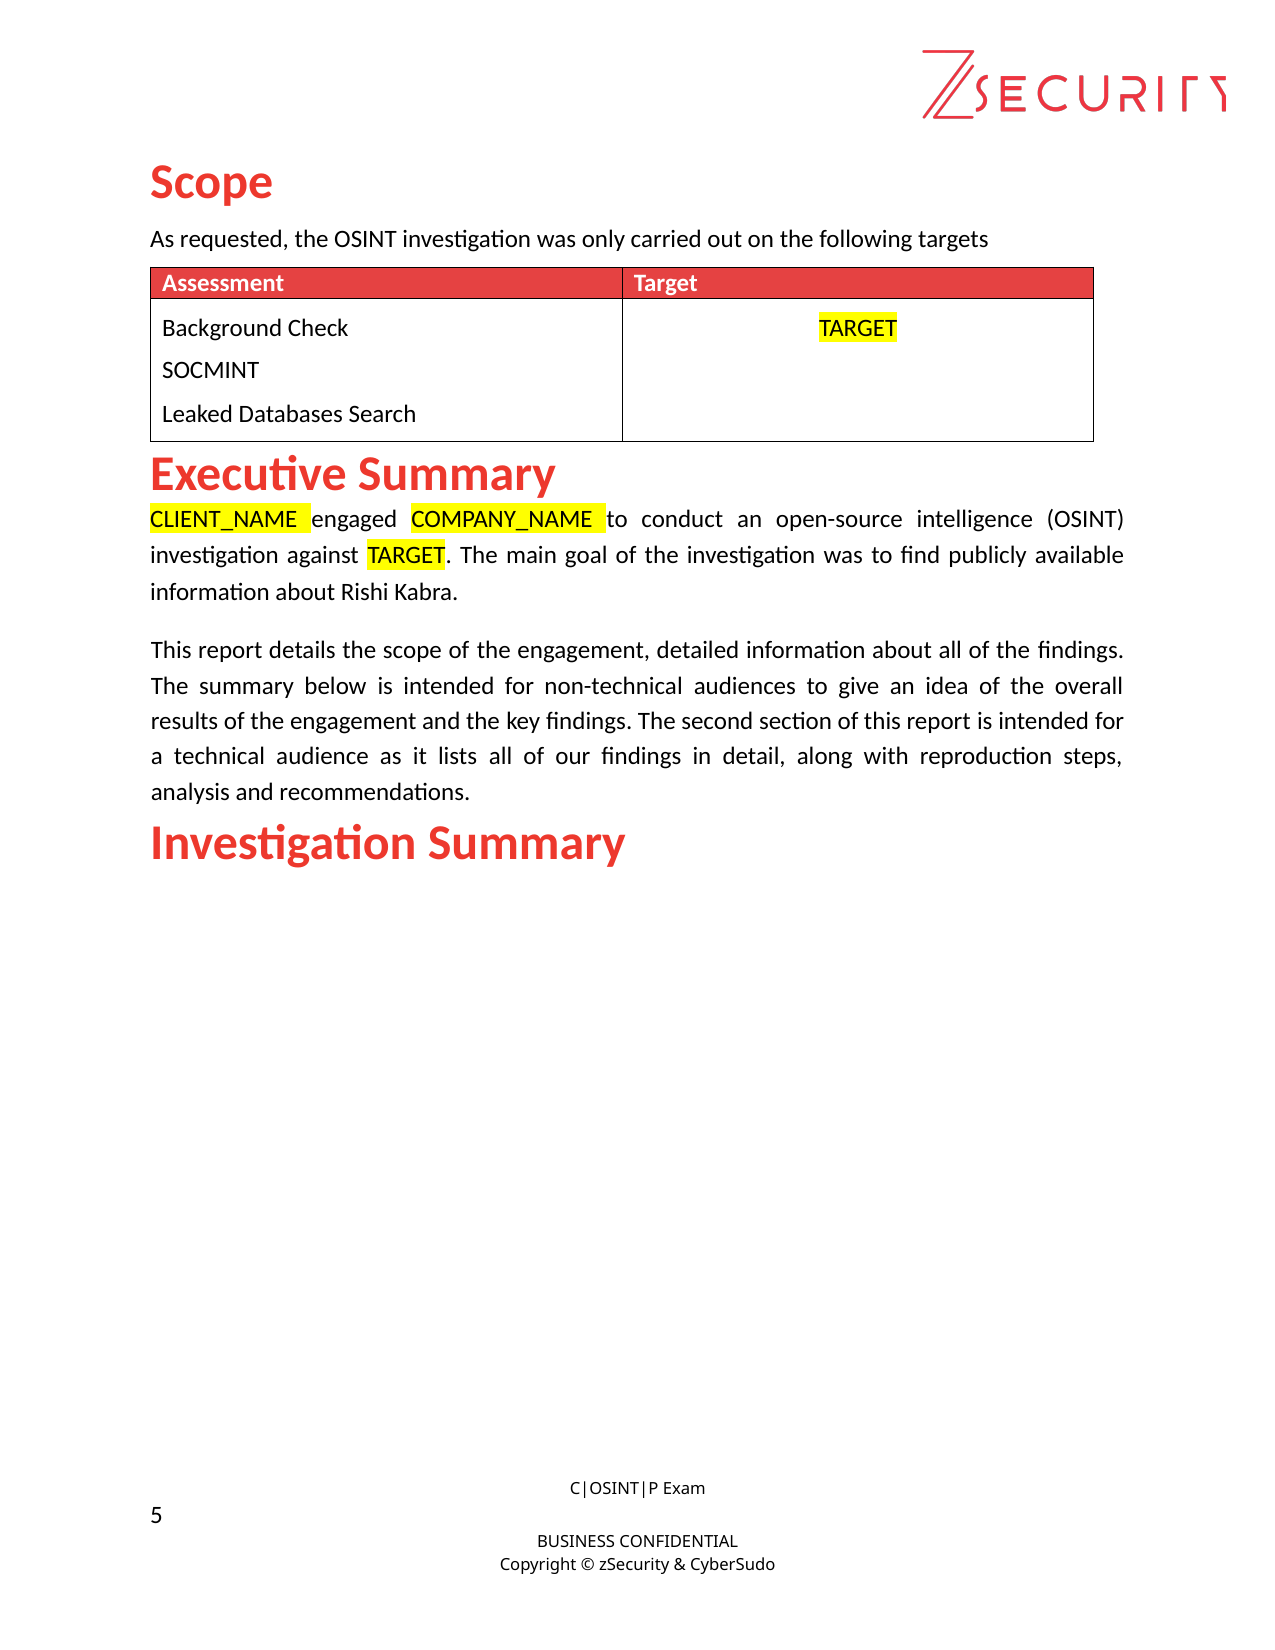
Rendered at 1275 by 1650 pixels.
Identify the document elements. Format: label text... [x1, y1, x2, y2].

text This report details the scope of the engagement, detailed information about all of the findings. The summary below is intended for non-technical audiences to give an idea of the overall results of the engagement and the key findings. The second section of this report is intended for a technical audience as it lists all of our findings in detail, along with reproduction steps, analysis and recommendations. [151, 634, 1124, 806]
text CLIENT_NAME engaged COMPANY_NAME to conduct an open-source intelligence (OSINT) investigation against TARGET. The main goal of the investigation was to find publicly available information about Rishi Kabra. [150, 503, 1125, 606]
table_cell Background Check SOCMINT Leaked Databases Search [151, 299, 622, 441]
subtitle Executive Summary [150, 442, 1125, 503]
table_cell TARGET [623, 299, 1093, 441]
table_header Target [623, 268, 1093, 298]
subtitle Scope [150, 150, 1125, 211]
table_header Assessment [151, 268, 622, 298]
picture [921, 47, 1230, 123]
text As requested, the OSINT investigation was only carried out on the following targets [150, 223, 1125, 254]
subtitle Investigation Summary [150, 811, 1125, 872]
